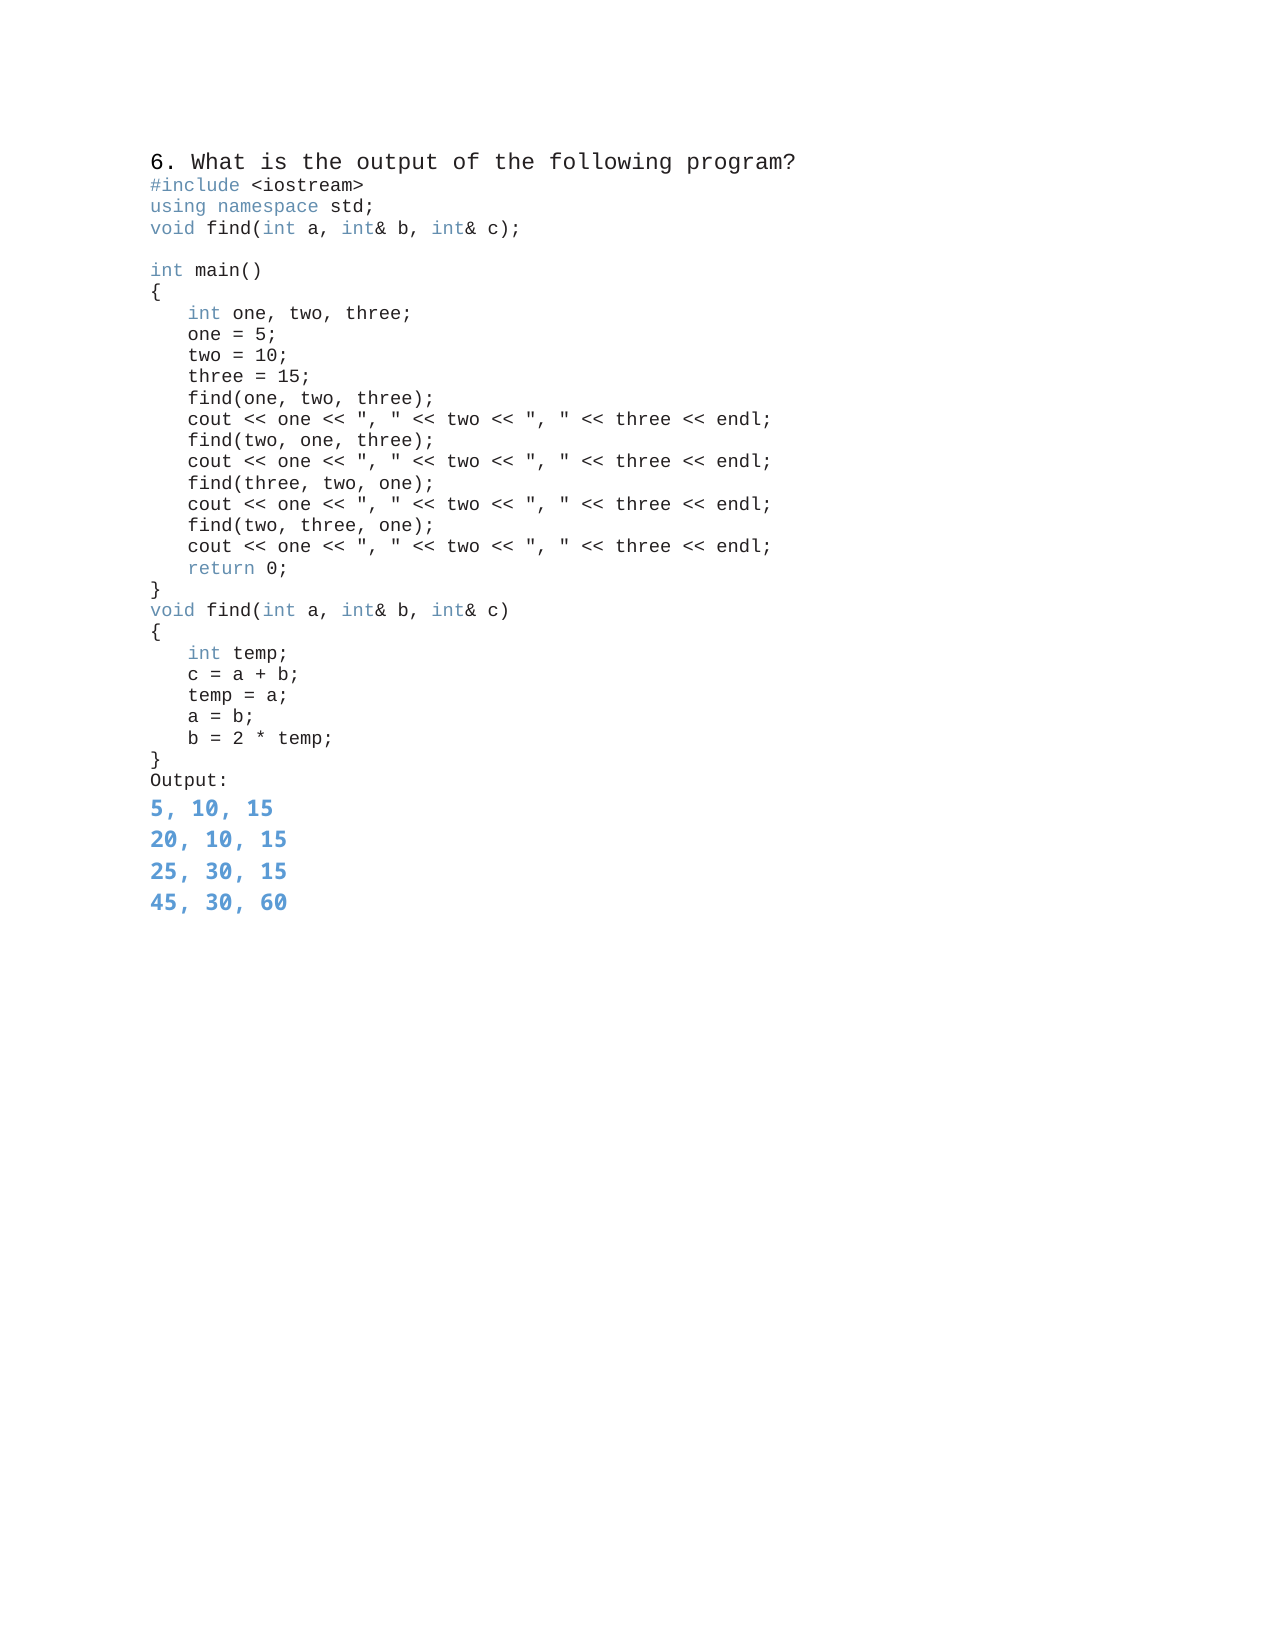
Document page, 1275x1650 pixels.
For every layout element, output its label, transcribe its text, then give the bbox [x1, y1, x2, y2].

text find(two, three, one); [187, 516, 1125, 537]
text three = 15; [187, 367, 1125, 388]
text one = 5; [187, 325, 1125, 346]
text find(three, two, one); [187, 473, 1125, 495]
text void find(int a, int& b, int& c); [150, 218, 1125, 240]
text Output: [150, 771, 1125, 792]
text void find(int a, int& b, int& c) [150, 601, 1125, 622]
text int main() [150, 261, 1125, 282]
text 20, 10, 15 [150, 823, 1125, 855]
text { [150, 622, 1125, 643]
text 5, 10, 15 [150, 792, 1125, 823]
text cout << one << ", " << two << ", " << three << endl; [187, 495, 1125, 516]
text } [150, 580, 1125, 601]
text int temp; [187, 643, 1125, 665]
text int one, two, three; [187, 303, 1125, 325]
text a = b; [187, 707, 1125, 728]
text 25, 30, 15 [150, 855, 1125, 886]
text 6. What is the output of the following program? [150, 150, 1125, 176]
text c = a + b; [187, 665, 1125, 686]
text using namespace std; [150, 197, 1125, 218]
text two = 10; [187, 346, 1125, 367]
text temp = a; [187, 686, 1125, 707]
text 45, 30, 60 [150, 886, 1125, 917]
text #include <iostream> [150, 176, 1125, 197]
text cout << one << ", " << two << ", " << three << endl; [187, 452, 1125, 473]
text { [150, 282, 1125, 303]
text cout << one << ", " << two << ", " << three << endl; [187, 537, 1125, 558]
text cout << one << ", " << two << ", " << three << endl; [187, 410, 1125, 431]
text find(two, one, three); [187, 431, 1125, 452]
text b = 2 * temp; [187, 728, 1125, 750]
text } [150, 750, 1125, 771]
text find(one, two, three); [187, 388, 1125, 410]
text return 0; [187, 558, 1125, 580]
